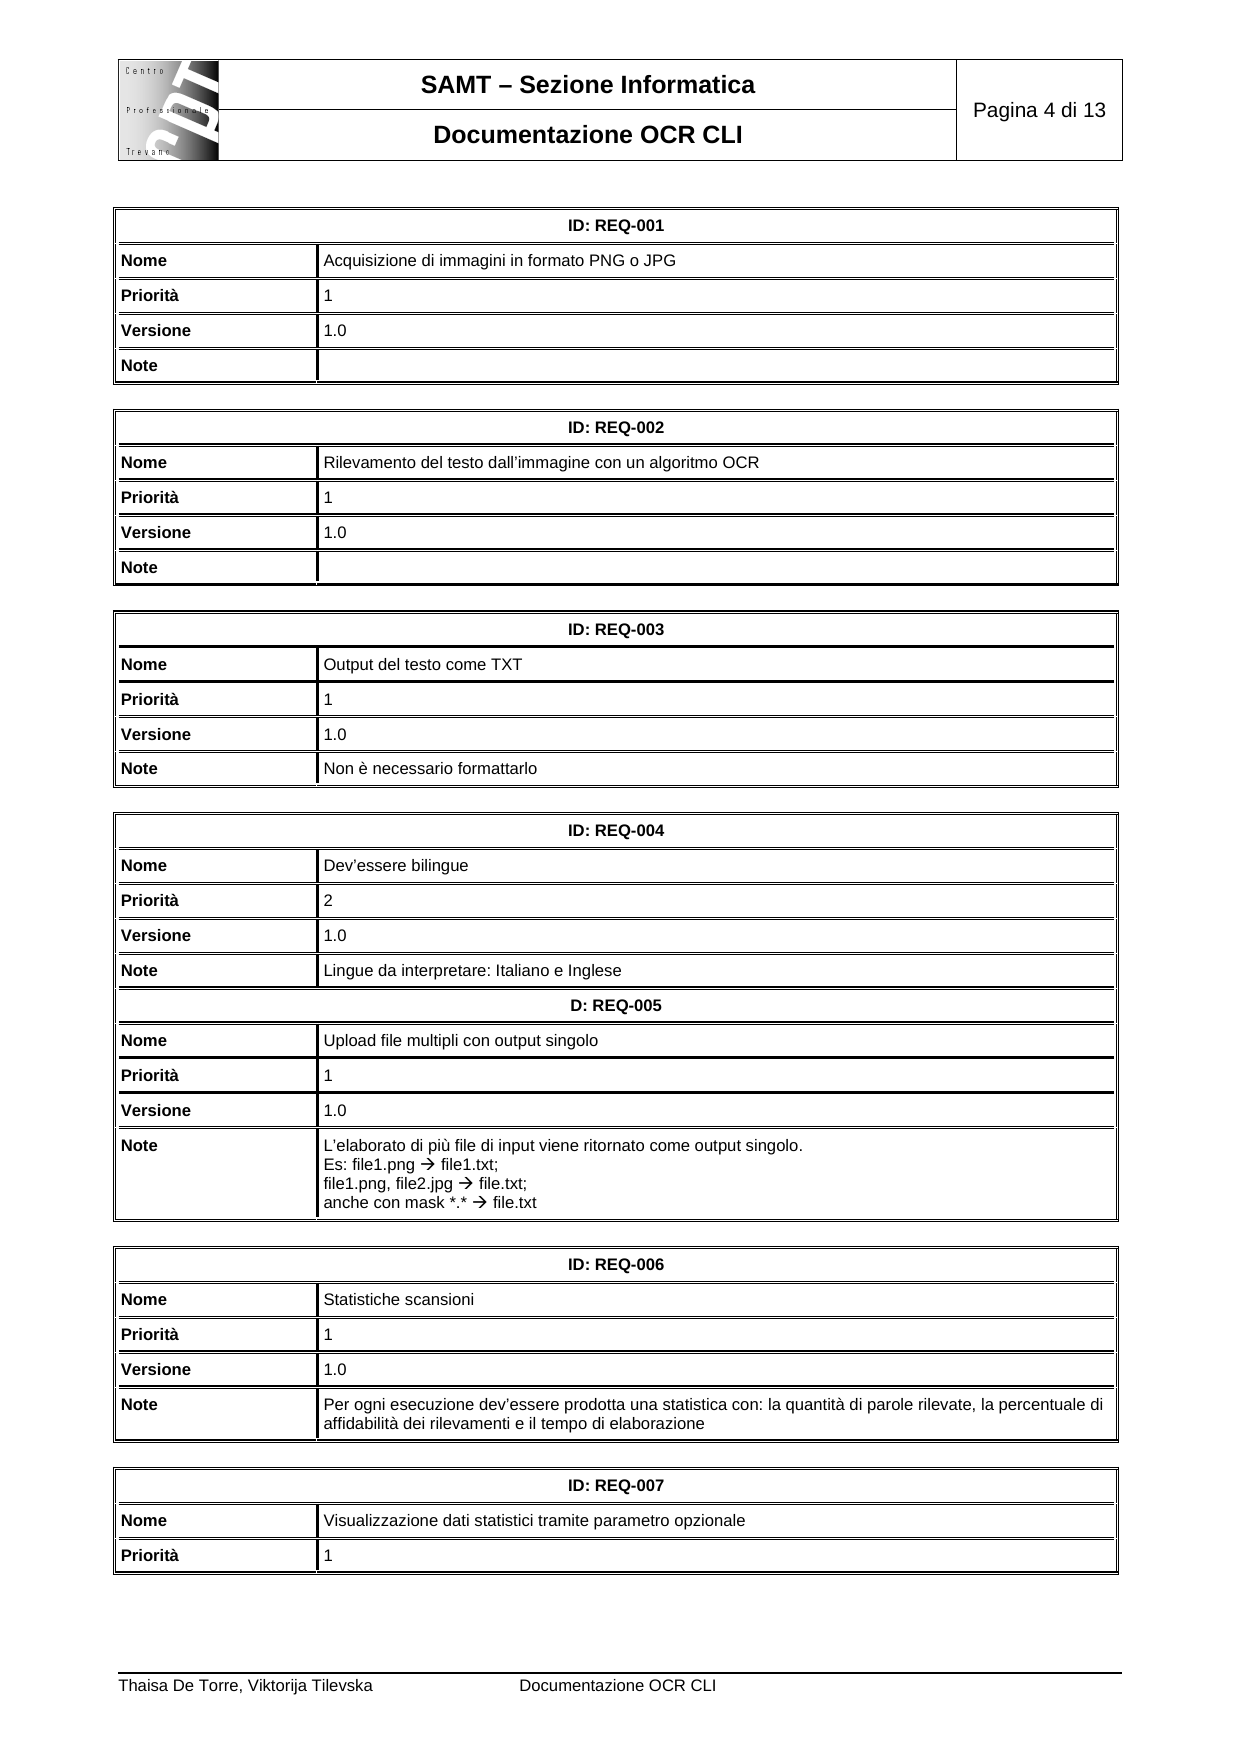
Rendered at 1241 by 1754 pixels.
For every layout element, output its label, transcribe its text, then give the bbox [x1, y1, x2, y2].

table_cell 1 [317, 277, 1117, 311]
table_cell L’elaborato di più file di input viene ritornato come output singolo. Es: file1.png file1.txt; file1.png, file2.jpg file.txt; anche con mask *.* file.txt [317, 1126, 1117, 1218]
table_cell Note [116, 346, 317, 381]
table_cell Non è necessario formattarlo [317, 750, 1117, 784]
table_cell Nome [116, 1501, 317, 1536]
table_cell 1 [319, 478, 1116, 513]
table_cell Statistiche scansioni [317, 1281, 1117, 1316]
table_cell Rilevamento del testo dall’immagine con un algoritmo OCR [319, 443, 1116, 478]
table_header ID: REQ-001 [116, 210, 1116, 242]
table_cell Versione [116, 916, 316, 951]
table_cell Nome [114, 1281, 317, 1316]
table_cell 1.0 [319, 1350, 1116, 1385]
table_cell D: REQ-005 [116, 986, 1116, 1021]
table_cell Priorità [114, 882, 317, 916]
table_cell Versione [116, 1350, 316, 1385]
table_cell Nome [116, 443, 316, 478]
table_cell 1.0 [319, 513, 1116, 548]
table_header ID: REQ-004 [116, 815, 1116, 847]
table_cell Upload file multipli con output singolo [319, 1021, 1116, 1056]
table_cell Acquisizione di immagini in formato PNG o JPG [317, 242, 1117, 277]
table_cell Note [116, 548, 317, 583]
table_cell Priorità [116, 1536, 317, 1571]
table_cell 2 [317, 882, 1117, 916]
table_cell Priorità [116, 1056, 316, 1091]
table_cell 1.0 [319, 1091, 1116, 1126]
table_cell Lingue da interpretare: Italiano e Inglese [319, 951, 1116, 986]
table_cell Output del testo come TXT [319, 645, 1116, 680]
table_cell 1.0 [319, 311, 1116, 346]
table_header ID: REQ-006 [116, 1249, 1116, 1281]
table_cell Dev’essere bilingue [317, 847, 1117, 882]
table_cell 1 [319, 680, 1116, 715]
table_cell Nome [114, 847, 317, 882]
table_cell Versione [116, 513, 316, 548]
table_cell 1 [317, 1536, 1116, 1571]
table_cell Nome [116, 1021, 316, 1056]
table_cell Per ogni esecuzione dev’essere prodotta una statistica con: la quantità di parole rilevate, la percentuale di affidabilità dei rilevamenti e il tempo di elaborazione [317, 1385, 1116, 1439]
table_cell [317, 346, 1116, 381]
table_header ID: REQ-002 [116, 412, 1116, 443]
table_cell Priorità [114, 277, 317, 311]
picture [118, 60, 219, 160]
table_cell Visualizzazione dati statistici tramite parametro opzionale [317, 1501, 1116, 1536]
table_cell 1.0 [317, 715, 1117, 750]
table_cell Versione [116, 311, 316, 346]
table_cell Priorità [116, 478, 316, 513]
table_cell Note [114, 750, 317, 784]
table_cell Priorità [116, 680, 316, 715]
table_cell 1 [319, 1056, 1116, 1091]
table_cell Note [116, 1385, 317, 1439]
table_cell Nome [114, 242, 317, 277]
table_header ID: REQ-007 [116, 1470, 1116, 1501]
table_cell 1.0 [319, 916, 1116, 951]
table_header ID: REQ-003 [116, 614, 1116, 645]
table_cell Priorità [114, 1316, 317, 1350]
table_cell 1 [317, 1316, 1117, 1350]
table_cell Note [116, 951, 316, 986]
table_cell Versione [116, 1091, 316, 1126]
table_cell Note [114, 1126, 317, 1218]
table_cell [317, 548, 1116, 583]
table_cell Versione [114, 715, 317, 750]
table_cell Nome [116, 645, 316, 680]
